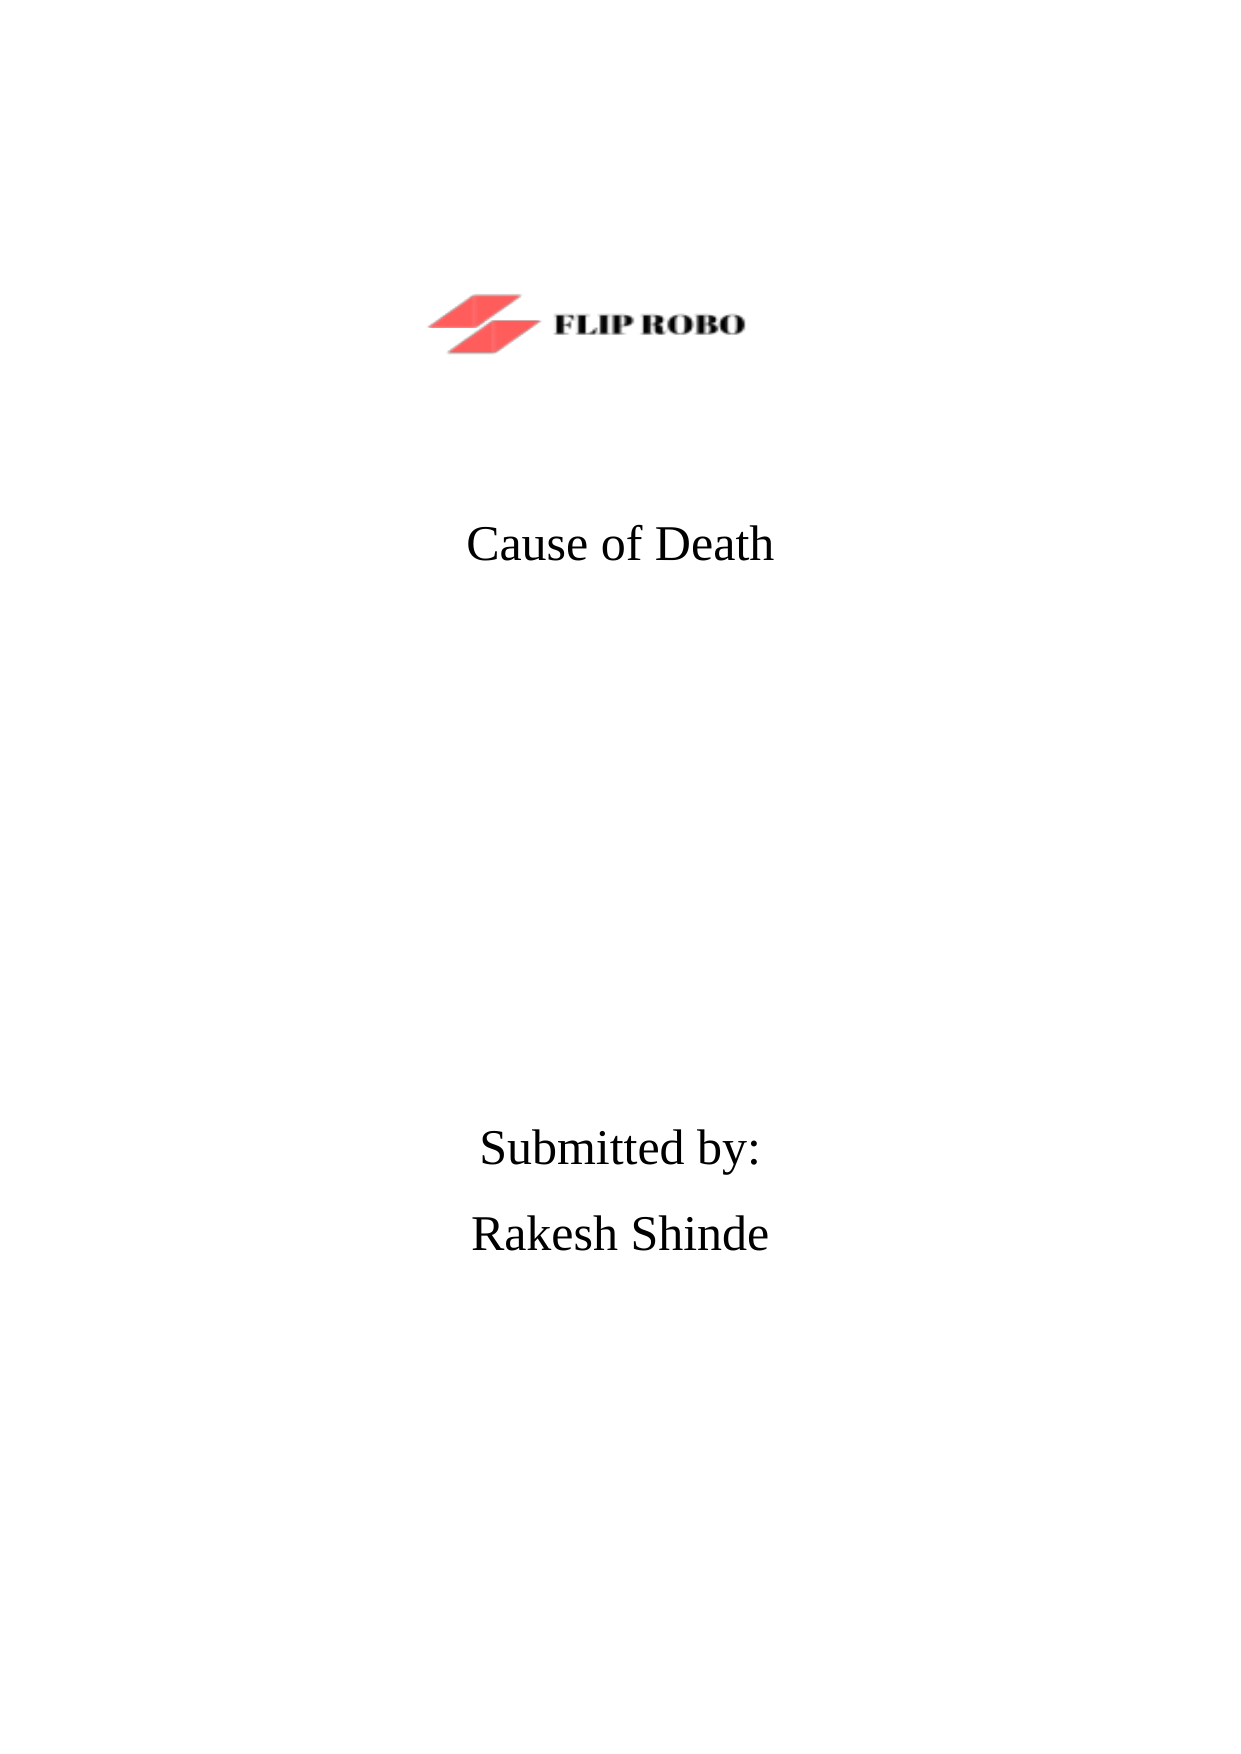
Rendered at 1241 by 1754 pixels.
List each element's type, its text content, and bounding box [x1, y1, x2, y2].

picture [379, 150, 861, 500]
text Cause of Death [150, 514, 1090, 571]
text Rakesh Shinde [150, 1204, 1090, 1261]
text Submitted by: [150, 1118, 1090, 1175]
